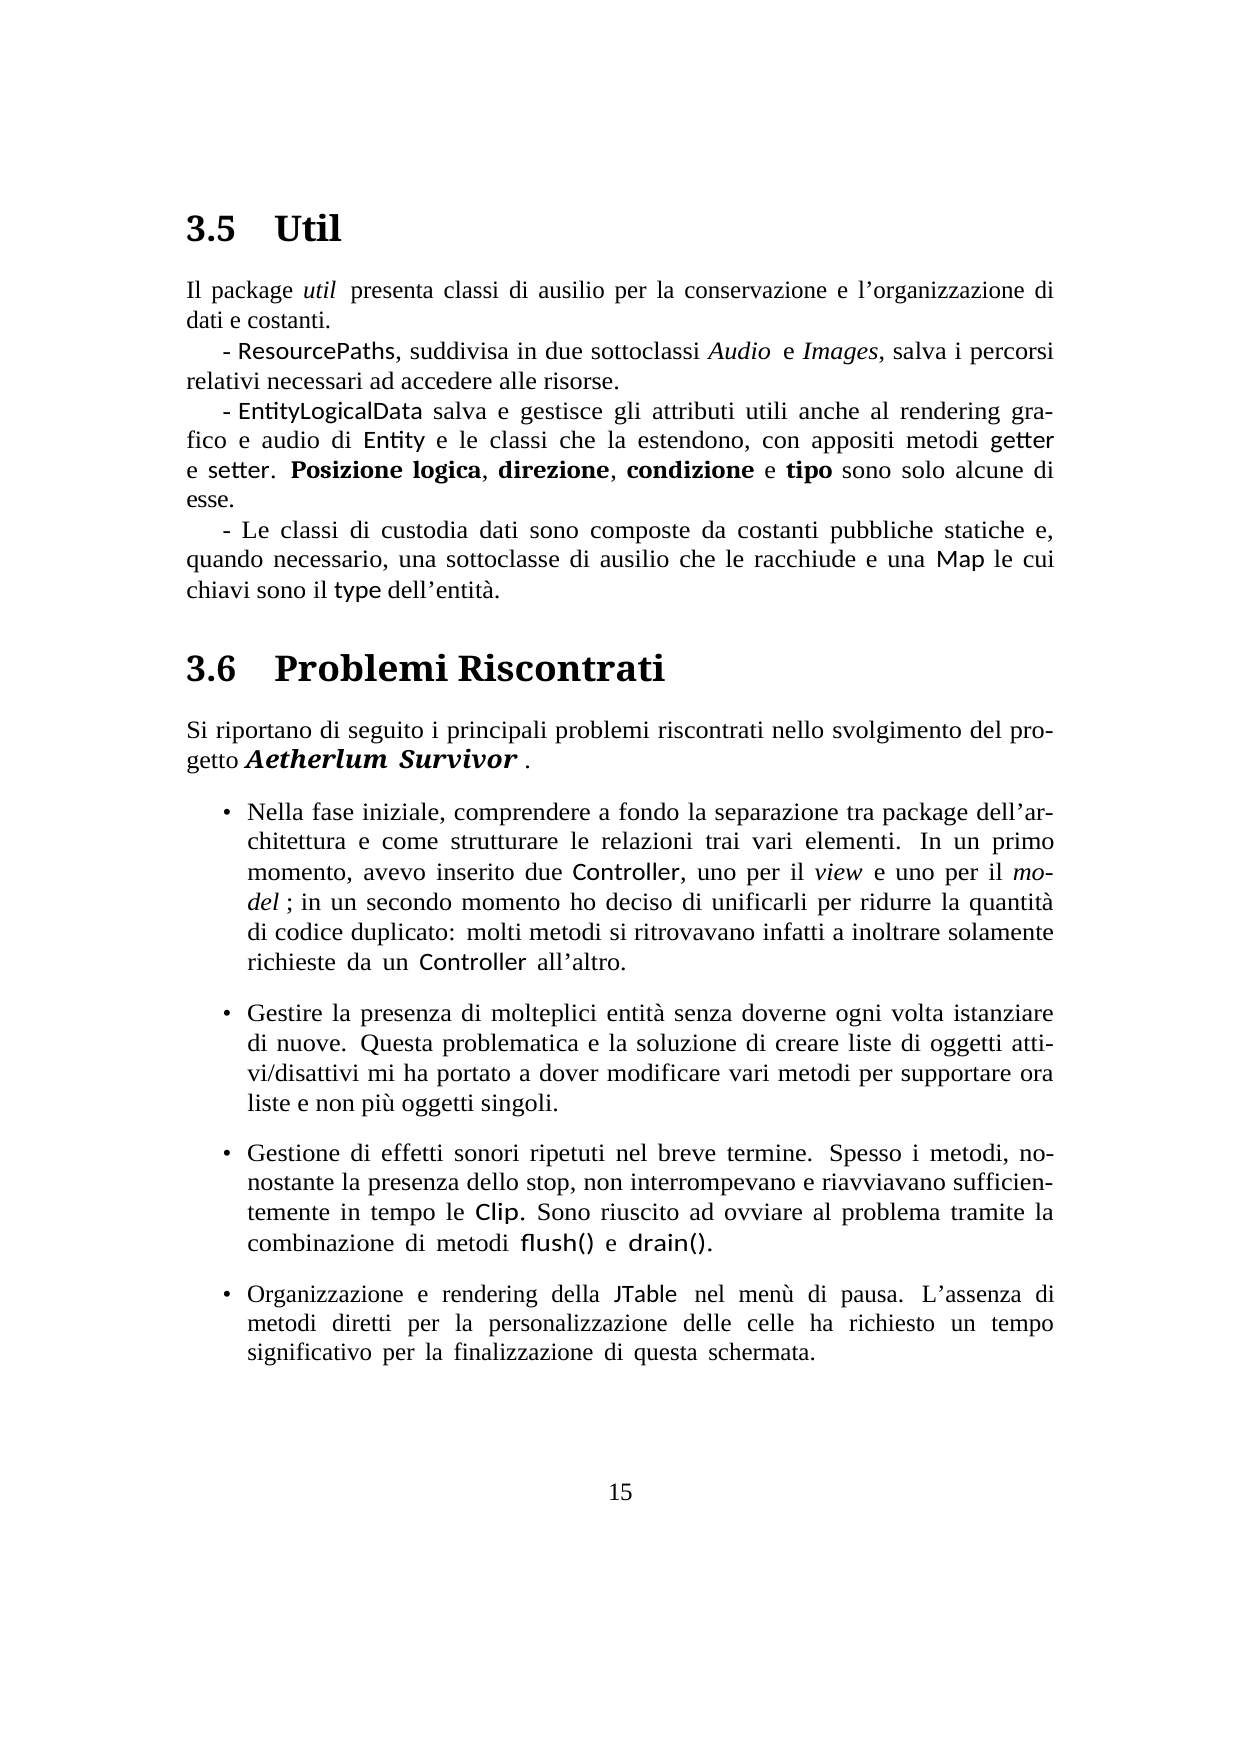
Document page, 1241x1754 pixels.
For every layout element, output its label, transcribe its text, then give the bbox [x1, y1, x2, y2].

text Si riportano di seguito i principali problemi riscontrati nello svolgimento del pro- getto Aetherlum Survivor . [186, 717, 1054, 776]
subtitle Util [186, 203, 1063, 252]
text Il package util presenta classi di ausilio per la conservazione e l’organizzazione di dati e costanti. [186, 275, 1054, 334]
list Organizzazione e rendering della JTable nel menù di pausa. L’assenza di metodi diretti per la personalizzazione delle celle ha richiesto un tempo significativo per la finalizzazione di questa schermata. [222, 1278, 1055, 1366]
list EntityLogicalData salva e gestisce gli attributi utili anche al rendering gra- fico e audio di Entity e le classi che la estendono, con appositi metodi getter e setter. Posizione logica, direzione, condizione e tipo sono solo alcune di esse. [186, 395, 1054, 513]
list Gestione di effetti sonori ripetuti nel breve termine. Spesso i metodi, no- nostante la presenza dello stop, non interrompevano e riavviavano sufficien- temente in tempo le Clip. Sono riuscito ad ovviare al problema tramite la combinazione di metodi flush() e drain(). [222, 1138, 1055, 1258]
list ResourcePaths, suddivisa in due sottoclassi Audio e Images, salva i percorsi relativi necessari ad accedere alle risorse. [186, 335, 1054, 395]
list Nella fase iniziale, comprendere a fondo la separazione tra package dell’ar- chitettura e come strutturare le relazioni trai vari elementi. In un primo momento, avevo inserito due Controller, uno per il view e uno per il mo- del ; in un secondo momento ho deciso di unificarli per ridurre la quantità di codice duplicato: molti metodi si ritrovavano infatti a inoltrare solamente richieste da un Controller all’altro. [222, 797, 1055, 977]
list Gestire la presenza di molteplici entità senza doverne ogni volta istanziare di nuove. Questa problematica e la soluzione di creare liste di oggetti atti- vi/disattivi mi ha portato a dover modificare vari metodi per supportare ora liste e non più oggetti singoli. [222, 998, 1055, 1117]
subtitle Problemi Riscontrati [186, 643, 1063, 692]
list Le classi di custodia dati sono composte da costanti pubbliche statiche e, quando necessario, una sottoclasse di ausilio che le racchiude e una Map le cui chiavi sono il type dell’entità. [186, 515, 1054, 605]
